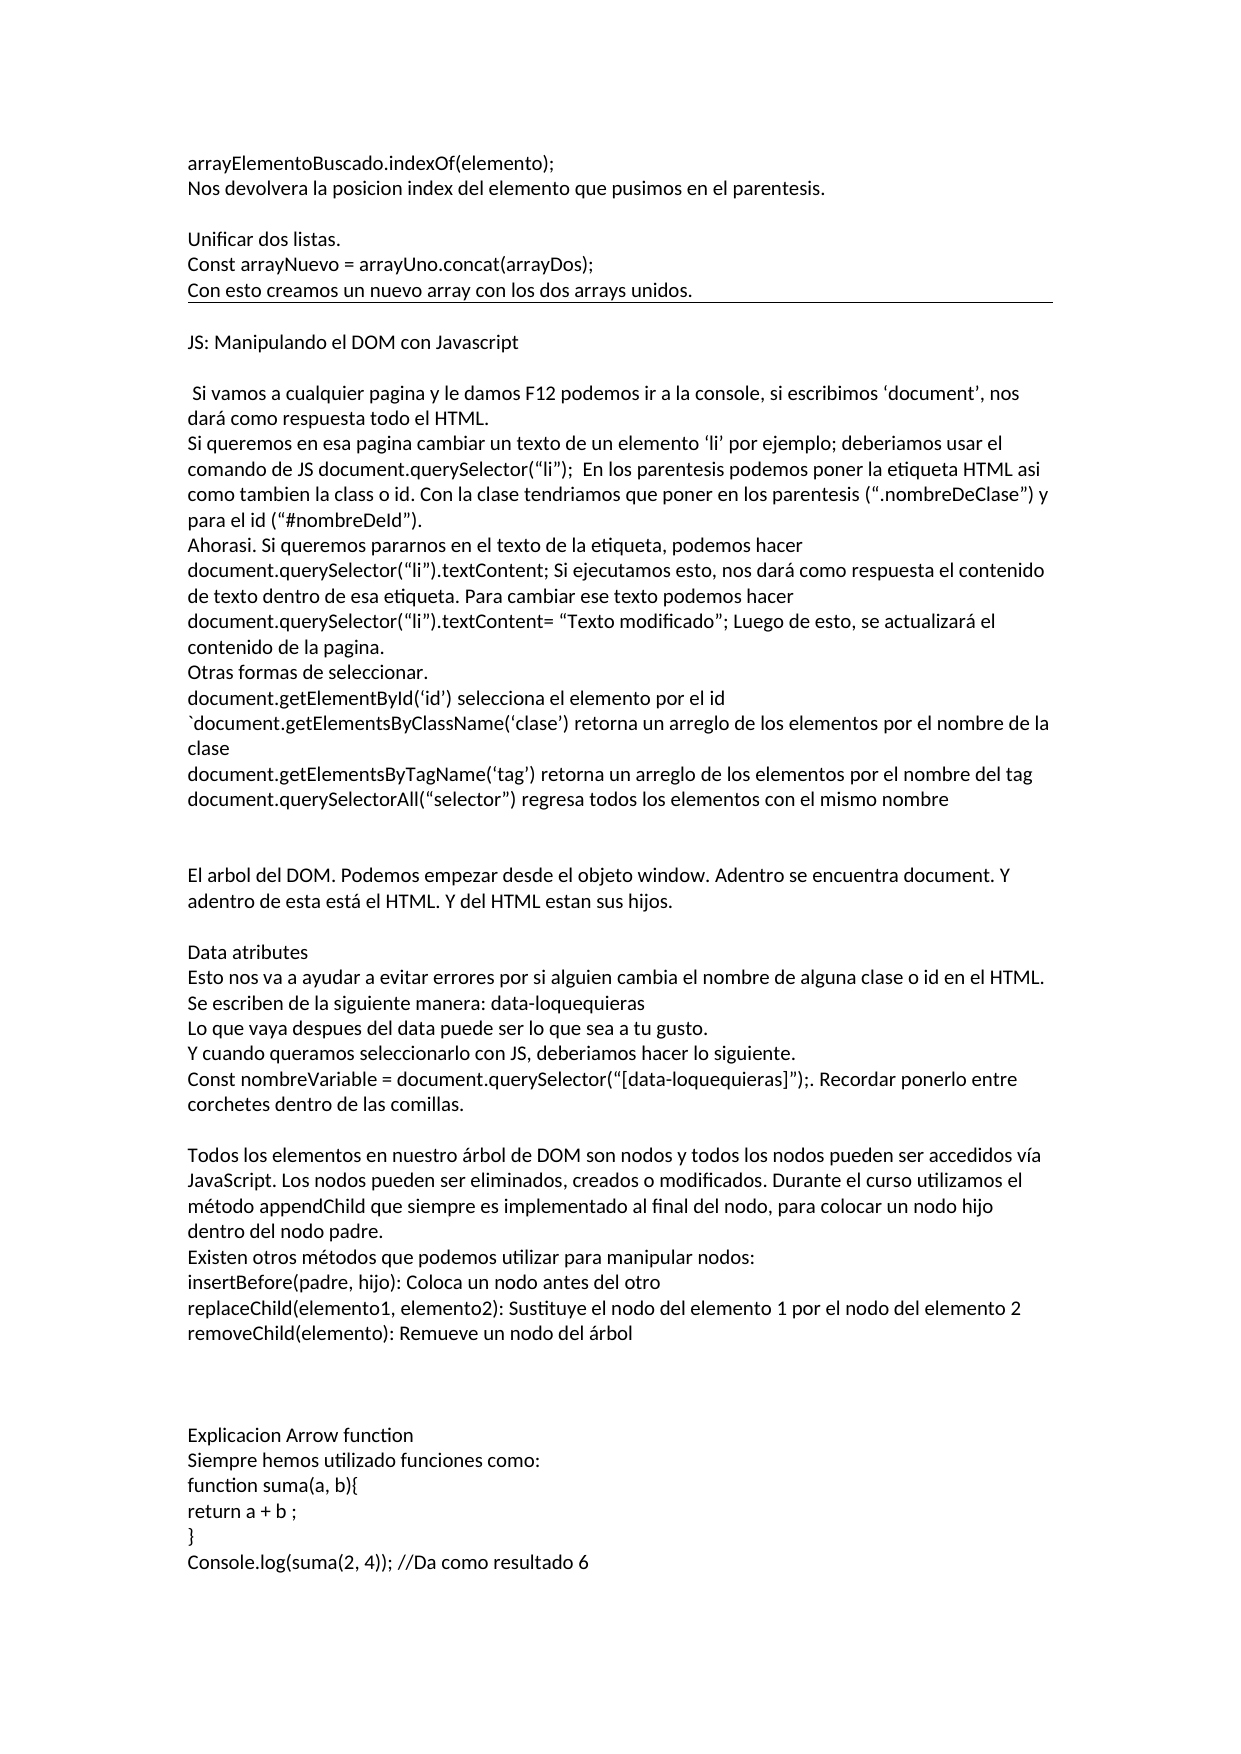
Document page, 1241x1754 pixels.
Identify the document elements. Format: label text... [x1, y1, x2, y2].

list Data atributes [187, 939, 1053, 964]
list Explicacion Arrow function [187, 1422, 1053, 1447]
list Y cuando queramos seleccionarlo con JS, deberiamos hacer lo siguiente. [187, 1041, 1053, 1066]
list arrayElementoBuscado.indexOf(elemento); [187, 150, 1053, 175]
list Const arrayNuevo = arrayUno.concat(arrayDos); [187, 252, 1053, 277]
list Existen otros métodos que podemos utilizar para manipular nodos: [187, 1244, 1053, 1269]
list Con esto creamos un nuevo array con los dos arrays unidos. [187, 277, 1053, 303]
list document.querySelectorAll(“selector”) regresa todos los elementos con el mismo nombre [187, 786, 1053, 812]
list Unificar dos listas. [187, 226, 1053, 252]
list removeChild(elemento): Remueve un nodo del árbol [187, 1320, 1053, 1346]
list Esto nos va a ayudar a evitar errores por si alguien cambia el nombre de alguna clase o id en el HTML. [187, 964, 1053, 990]
list document.getElementsByTagName(‘tag’) retorna un arreglo de los elementos por el nombre del tag [187, 761, 1053, 786]
list Si vamos a cualquier pagina y le damos F12 podemos ir a la console, si escribimos ‘document’, nos dará como respuesta todo el HTML. [187, 380, 1053, 431]
list Siempre hemos utilizado funciones como: [187, 1447, 1053, 1473]
list Otras formas de seleccionar. [187, 659, 1053, 685]
list Lo que vaya despues del data puede ser lo que sea a tu gusto. [187, 1015, 1053, 1041]
list Console.log(suma(2, 4)); //Da como resultado 6 [187, 1549, 1053, 1574]
list replaceChild(elemento1, elemento2): Sustituye el nodo del elemento 1 por el nodo del elemento 2 [187, 1295, 1053, 1320]
list } [187, 1523, 1053, 1549]
list insertBefore(padre, hijo): Coloca un nodo antes del otro [187, 1269, 1053, 1295]
list Todos los elementos en nuestro árbol de DOM son nodos y todos los nodos pueden ser accedidos vía JavaScript. Los nodos pueden ser eliminados, creados o modificados. Durante el curso utilizamos el método appendChild que siempre es implementado al final del nodo, para colocar un nodo hijo dentro del nodo padre. [187, 1142, 1053, 1244]
list document.getElementById(‘id’) selecciona el elemento por el id [187, 685, 1053, 710]
list return a + b ; [187, 1498, 1053, 1523]
list Ahorasi. Si queremos pararnos en el texto de la etiqueta, podemos hacer document.querySelector(“li”).textContent; Si ejecutamos esto, nos dará como respuesta el contenido de texto dentro de esa etiqueta. Para cambiar ese texto podemos hacer document.querySelector(“li”).textContent= “Texto modificado”; Luego de esto, se actualizará el contenido de la pagina. [187, 532, 1053, 659]
list Si queremos en esa pagina cambiar un texto de un elemento ‘li’ por ejemplo; deberiamos usar el comando de JS document.querySelector(“li”); En los parentesis podemos poner la etiqueta HTML asi como tambien la class o id. Con la clase tendriamos que poner en los parentesis (“.nombreDeClase”) y para el id (“#nombreDeId”). [187, 431, 1053, 532]
list El arbol del DOM. Podemos empezar desde el objeto window. Adentro se encuentra document. Y adentro de esta está el HTML. Y del HTML estan sus hijos. [187, 863, 1053, 913]
list Nos devolvera la posicion index del elemento que pusimos en el parentesis. [187, 175, 1053, 201]
list Const nombreVariable = document.querySelector(“[data-loquequieras]”);. Recordar ponerlo entre corchetes dentro de las comillas. [187, 1066, 1053, 1117]
list JS: Manipulando el DOM con Javascript [187, 329, 1053, 354]
list `document.getElementsByClassName(‘clase’) retorna un arreglo de los elementos por el nombre de la clase [187, 710, 1053, 761]
list function suma(a, b){ [187, 1473, 1053, 1498]
list Se escriben de la siguiente manera: data-loquequieras [187, 990, 1053, 1015]
